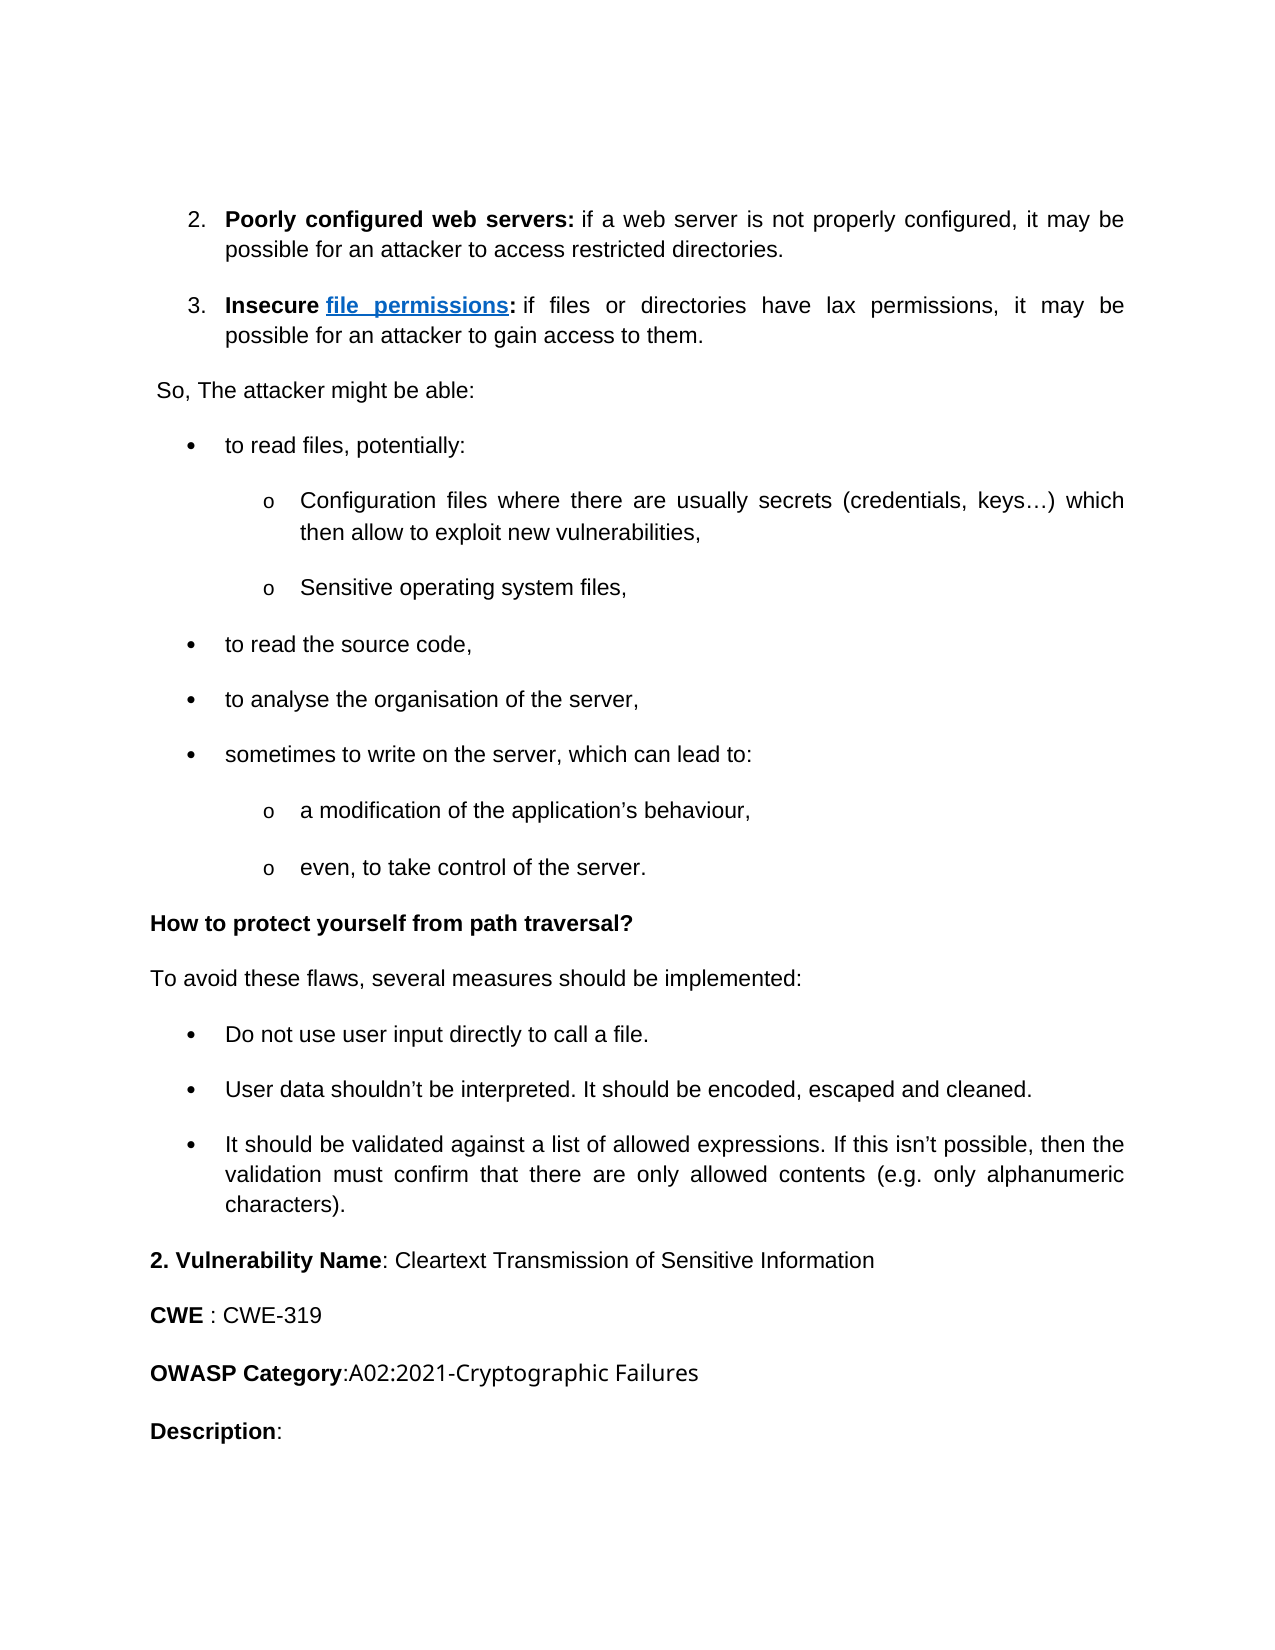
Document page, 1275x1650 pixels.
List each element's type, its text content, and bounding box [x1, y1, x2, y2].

text 2. Vulnerability Name: Cleartext Transmission of Sensitive Information [150, 1247, 1125, 1273]
text Description: [150, 1418, 1125, 1444]
list even, to take control of the server. [262, 853, 1125, 881]
list Configuration files where there are usually secrets (credentials, keys…) which then allow to exploit new vulnerabilities, [262, 487, 1125, 545]
list Do not use user input directly to call a file. [187, 1021, 1125, 1047]
text OWASP Category:A02:2021-Cryptographic Failures [150, 1357, 349, 1388]
list It should be validated against a list of allowed expressions. If this isn’t possible, then the validation must confirm that there are only allowed contents (e.g. only alphanumeric characters). [187, 1131, 1125, 1218]
text To avoid these flaws, several measures should be implemented: [150, 965, 1125, 992]
text How to protect yourself from path traversal? [150, 910, 1125, 937]
list a modification of the application’s behaviour, [262, 797, 1125, 824]
list Poorly configured web servers: if a web server is not properly configured, it may be possible for an attacker to access restricted directories. [187, 206, 1125, 263]
list Sensitive operating system files, [262, 574, 1125, 602]
list sometimes to write on the server, which can lead to: [187, 741, 1125, 768]
text OWASP Category:A02:2021-Cryptographic Failures [455, 1357, 1125, 1388]
list to analyse the organisation of the server, [187, 686, 1125, 713]
list Insecure file permissions: if files or directories have lax permissions, it may be possible for an attacker to gain access to them. [187, 292, 1125, 348]
text CWE : CWE-319 [150, 1302, 1125, 1328]
list to read the source code, [187, 631, 1125, 657]
list to read files, potentially: [187, 432, 1125, 459]
list User data shouldn’t be interpreted. It should be encoded, escaped and cleaned. [187, 1076, 1125, 1102]
text So, The attacker might be able: [150, 377, 1125, 403]
